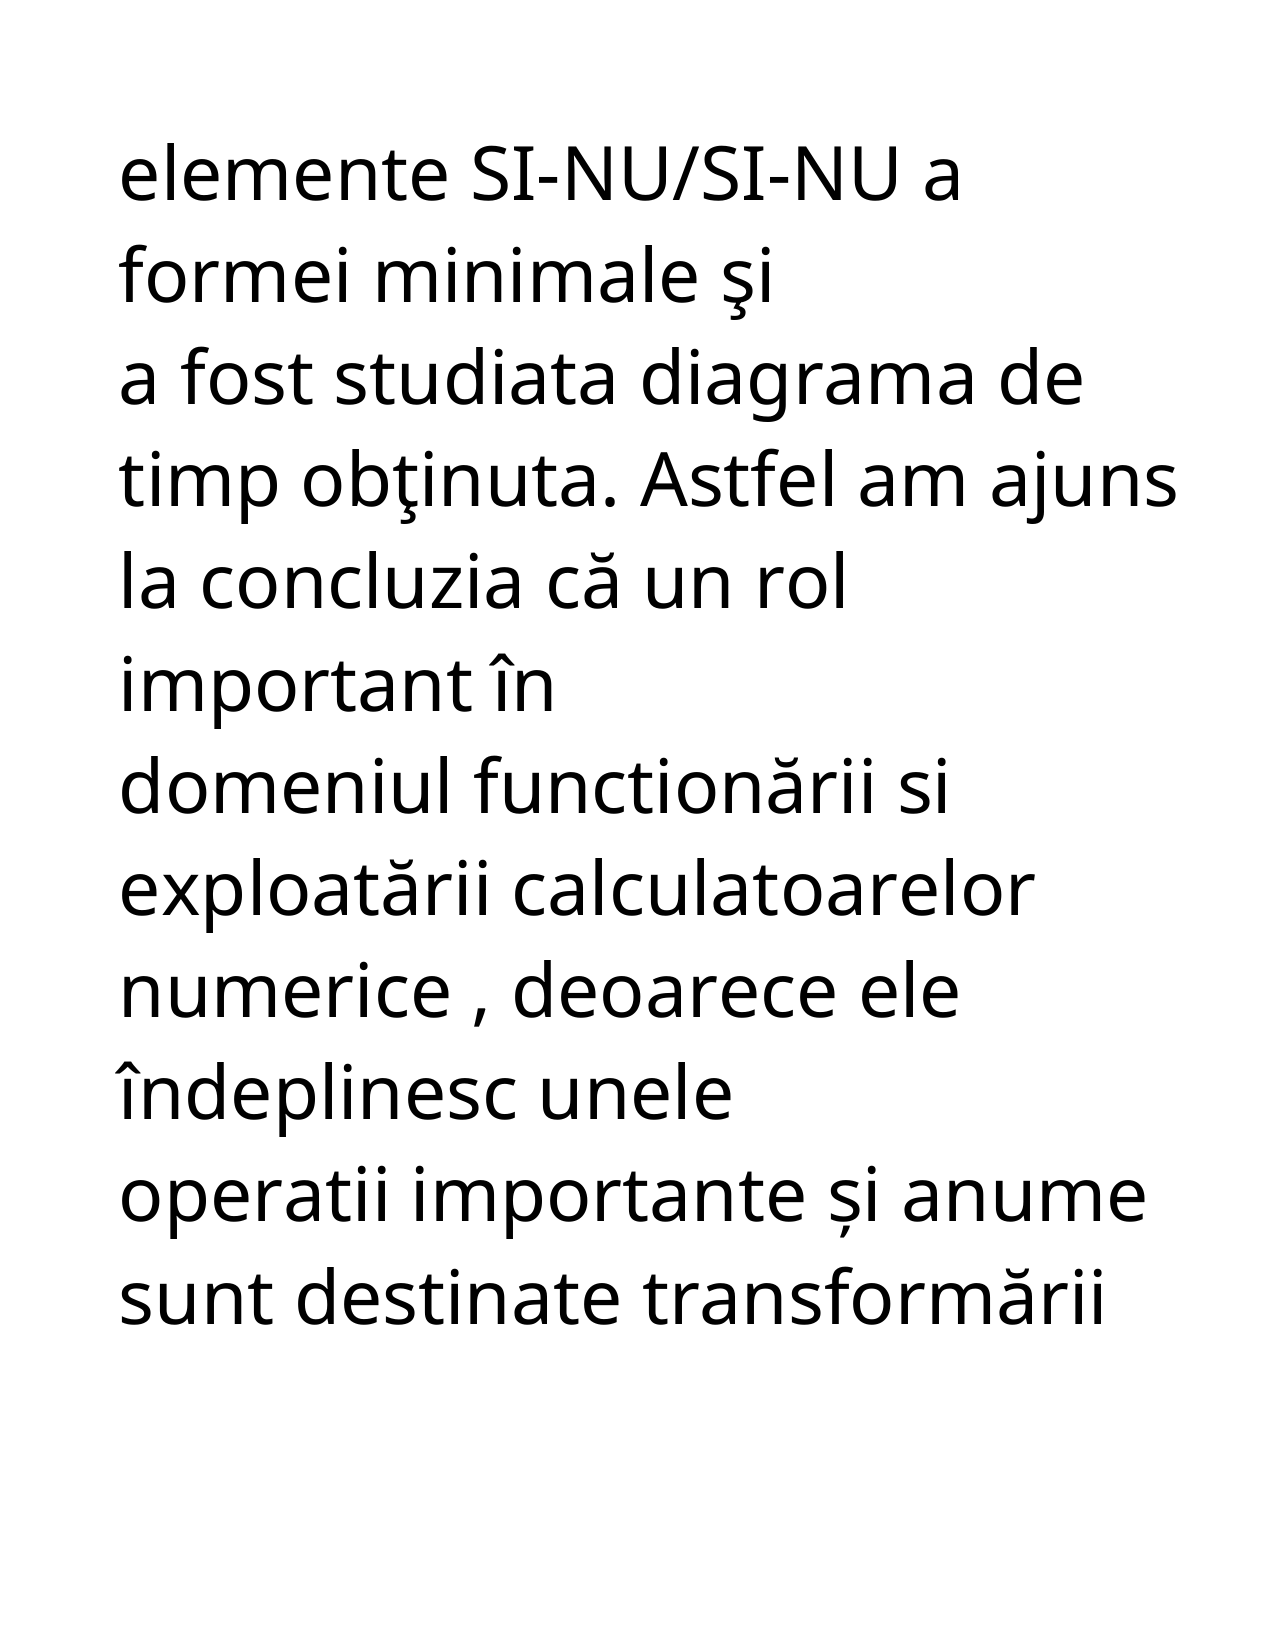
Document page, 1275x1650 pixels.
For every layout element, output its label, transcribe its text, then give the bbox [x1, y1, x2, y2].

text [119, 1142, 1215, 1346]
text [119, 120, 1215, 324]
text domeniul functionării si exploatării calculatoarelor numerice , deoarece ele îndeplinesc unele [119, 733, 1215, 1142]
text a fost studiata diagrama de timp obţinuta. Astfel am ajuns la concluzia că un rol important în [119, 324, 1215, 733]
